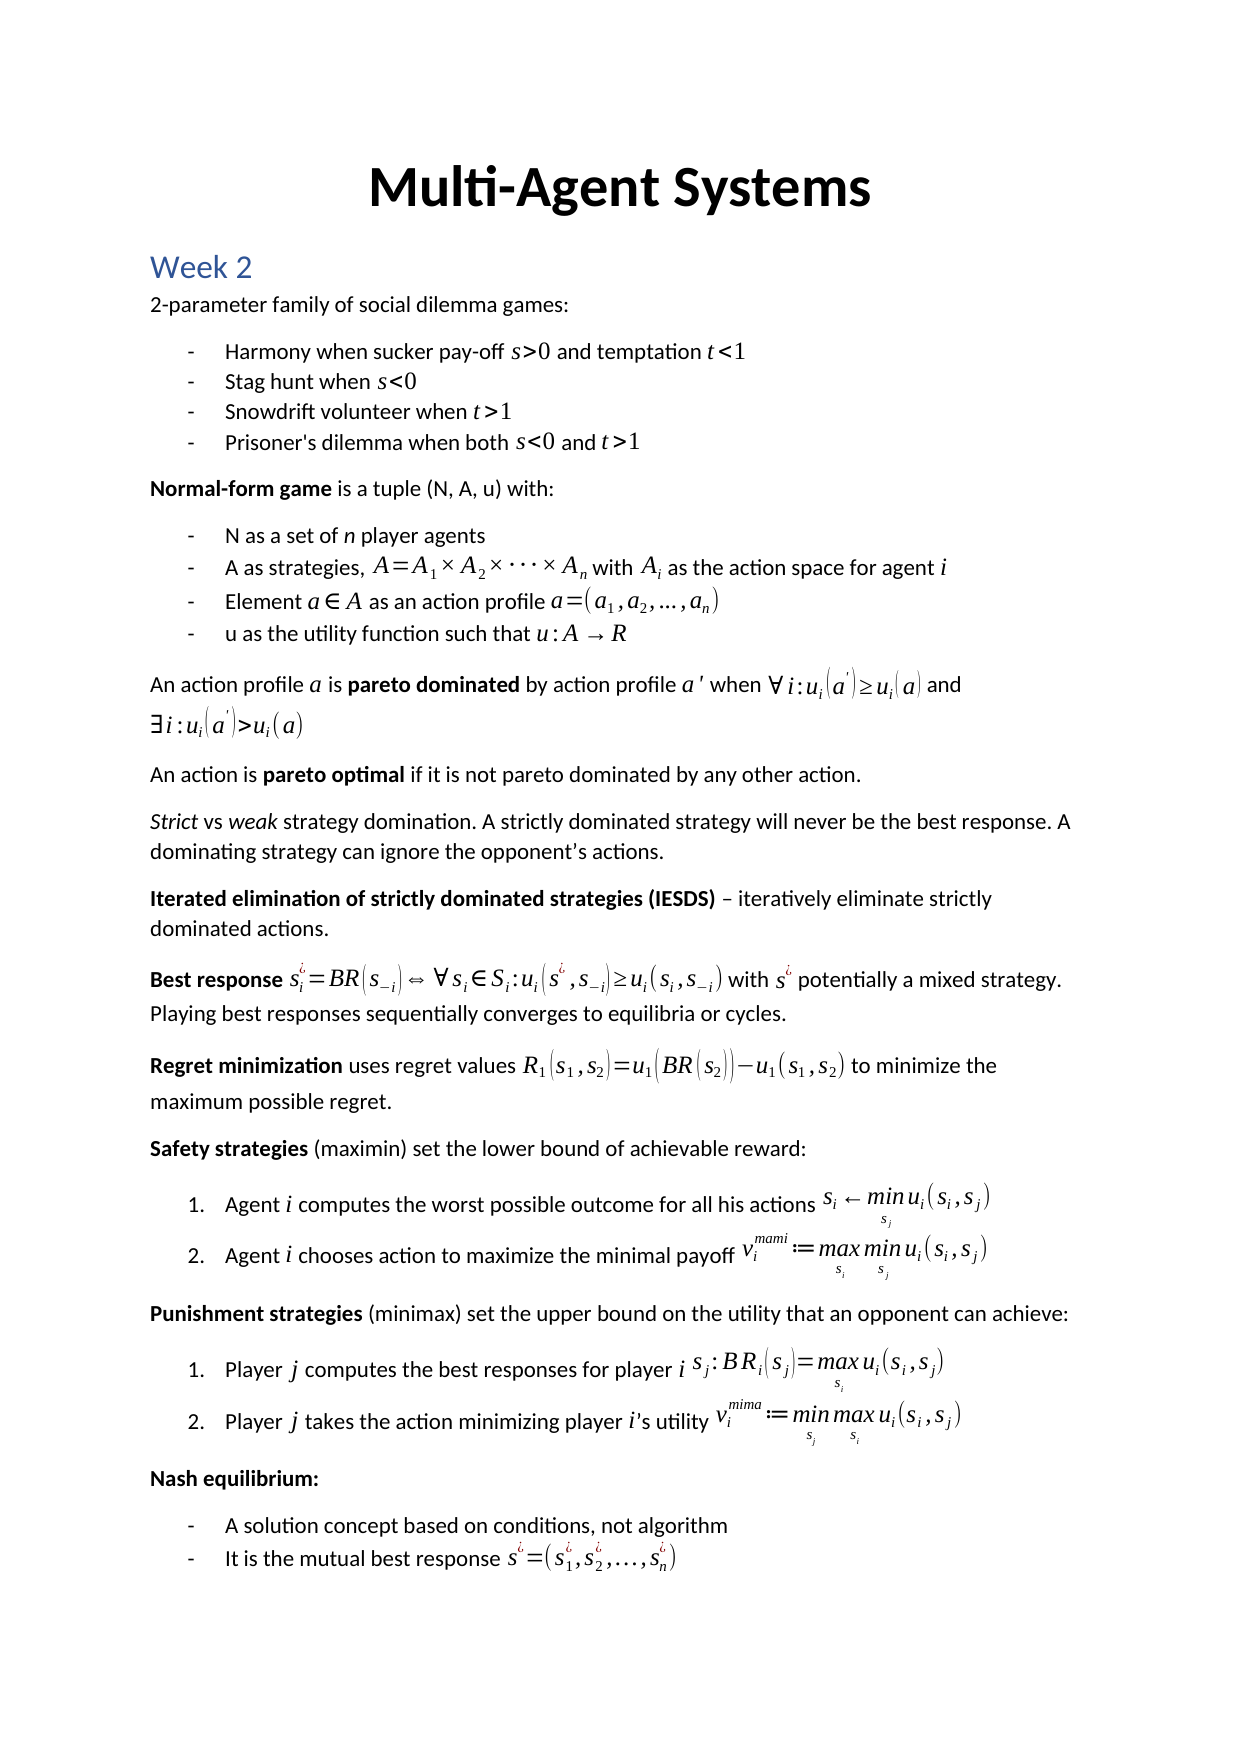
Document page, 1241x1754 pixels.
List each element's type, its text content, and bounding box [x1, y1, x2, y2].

text An action profile is pareto dominated by action profile when and [150, 666, 1090, 741]
list Player computes the best responses for player [187, 1346, 1090, 1394]
text Normal-form game is a tuple (N, A, u) with: [150, 474, 1090, 503]
list Agent computes the worst possible outcome for all his actions [187, 1181, 1090, 1228]
list Prisoner's dilemma when both and [187, 428, 1090, 456]
subtitle Week 2 [150, 246, 1090, 287]
list Element as an action profile [187, 585, 1090, 617]
text Punishment strategies (minimax) set the upper bound on the utility that an opponent can achieve: [150, 1299, 1090, 1327]
text Regret minimization uses regret values to minimize the maximum possible regret. [150, 1046, 1090, 1115]
list Harmony when sucker pay-off and temptation [187, 337, 1090, 365]
text Strict vs weak strategy domination. A strictly dominated strategy will never be the best response. A dominating strategy can ignore the opponent’s actions. [150, 807, 1090, 865]
list Agent chooses action to maximize the minimal payoff [187, 1230, 1090, 1280]
text Best response with potentially a mixed strategy. Playing best responses sequentially converges to equilibria or cycles. [150, 961, 1090, 1027]
list It is the mutual best response [187, 1542, 1090, 1574]
text Iterated elimination of strictly dominated strategies (IESDS) – iteratively eliminate strictly dominated actions. [150, 884, 1090, 942]
text Safety strategies (maximin) set the lower bound of achievable reward: [150, 1134, 1090, 1162]
list A as strategies, with as the action space for agent [187, 552, 1090, 583]
list A solution concept based on conditions, not algorithm [187, 1511, 1090, 1539]
text An action is pareto optimal if it is not pareto dominated by any other action. [150, 760, 1090, 788]
title Multi-Agent Systems [150, 150, 1090, 221]
list Snowdrift volunteer when [187, 397, 1090, 426]
list Player takes the action minimizing player ’s utility [187, 1396, 1090, 1446]
list N as a set of n player agents [187, 521, 1090, 549]
list Stag hunt when [187, 367, 1090, 395]
text 2-parameter family of social dilemma games: [150, 290, 1090, 318]
list u as the utility function such that [187, 619, 1090, 647]
text Nash equilibrium: [150, 1464, 1090, 1493]
